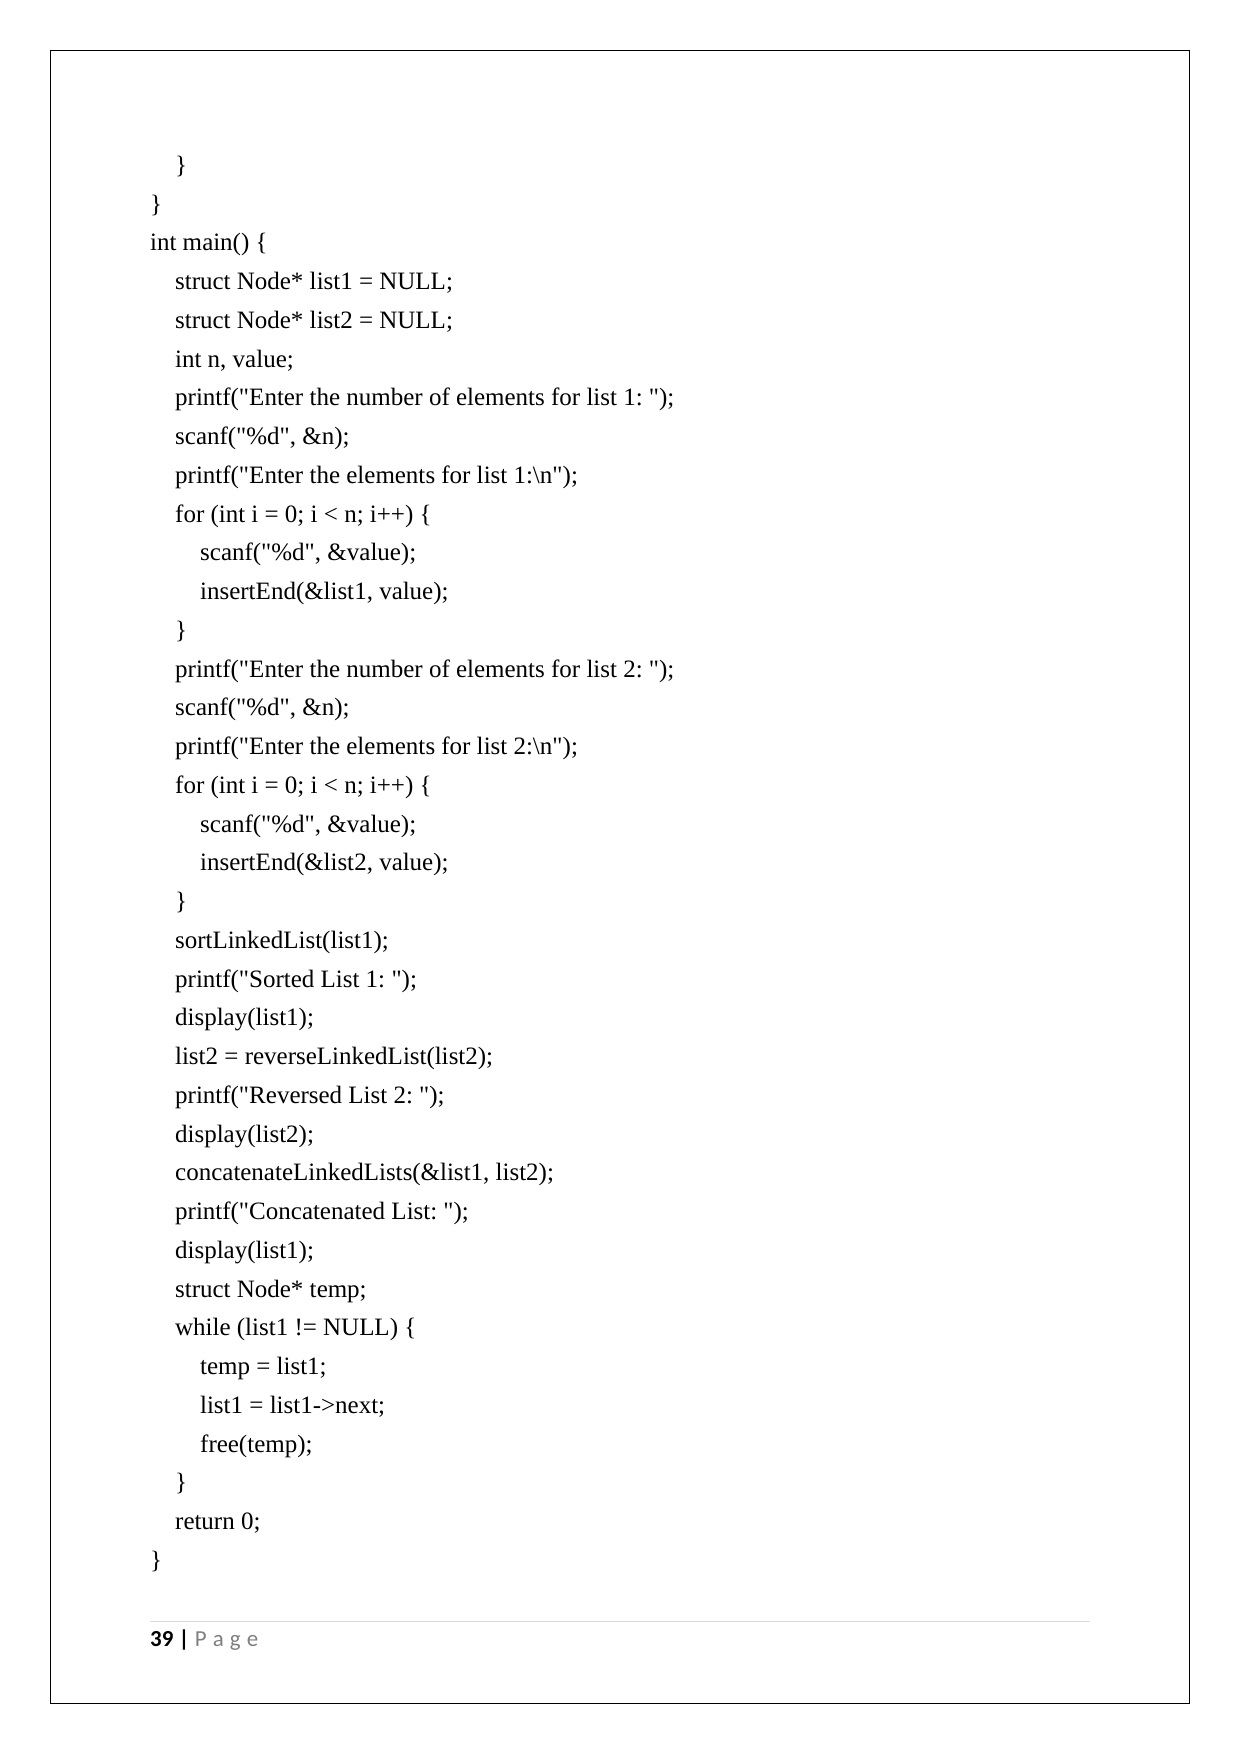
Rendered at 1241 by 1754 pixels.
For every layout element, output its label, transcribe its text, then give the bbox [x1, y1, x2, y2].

text display(list1); [150, 1235, 1090, 1264]
text scanf("%d", &n); [150, 692, 1090, 721]
text printf("Reversed List 2: "); [150, 1080, 1090, 1109]
text printf("Enter the elements for list 1:\n"); [150, 460, 1090, 489]
text return 0; [150, 1506, 1090, 1535]
text printf("Enter the number of elements for list 1: "); [150, 382, 1090, 411]
text scanf("%d", &value); [150, 809, 1090, 837]
text } [150, 1467, 1090, 1496]
text printf("Enter the number of elements for list 2: "); [150, 654, 1090, 682]
text printf("Sorted List 1: "); [150, 964, 1090, 992]
text } [150, 886, 1090, 915]
text for (int i = 0; i < n; i++) { [150, 499, 1090, 527]
text } [150, 615, 1090, 644]
text } [150, 1545, 1090, 1574]
text printf("Concatenated List: "); [150, 1196, 1090, 1225]
text while (list1 != NULL) { [150, 1312, 1090, 1341]
text } [150, 150, 1090, 179]
text struct Node* list1 = NULL; [150, 266, 1090, 295]
text list2 = reverseLinkedList(list2); [150, 1041, 1090, 1070]
text struct Node* list2 = NULL; [150, 305, 1090, 334]
text free(temp); [150, 1429, 1090, 1457]
text display(list1); [150, 1002, 1090, 1031]
text for (int i = 0; i < n; i++) { [150, 770, 1090, 799]
text scanf("%d", &n); [150, 421, 1090, 450]
text insertEnd(&list1, value); [150, 576, 1090, 605]
text } [150, 189, 1090, 217]
text struct Node* temp; [150, 1274, 1090, 1302]
text concatenateLinkedLists(&list1, list2); [150, 1157, 1090, 1186]
text sortLinkedList(list1); [150, 925, 1090, 954]
text display(list2); [150, 1119, 1090, 1147]
text printf("Enter the elements for list 2:\n"); [150, 731, 1090, 760]
text scanf("%d", &value); [150, 537, 1090, 566]
text int n, value; [150, 344, 1090, 372]
text temp = list1; [150, 1351, 1090, 1380]
text int main() { [150, 227, 1090, 256]
text insertEnd(&list2, value); [150, 847, 1090, 876]
text list1 = list1->next; [150, 1390, 1090, 1419]
